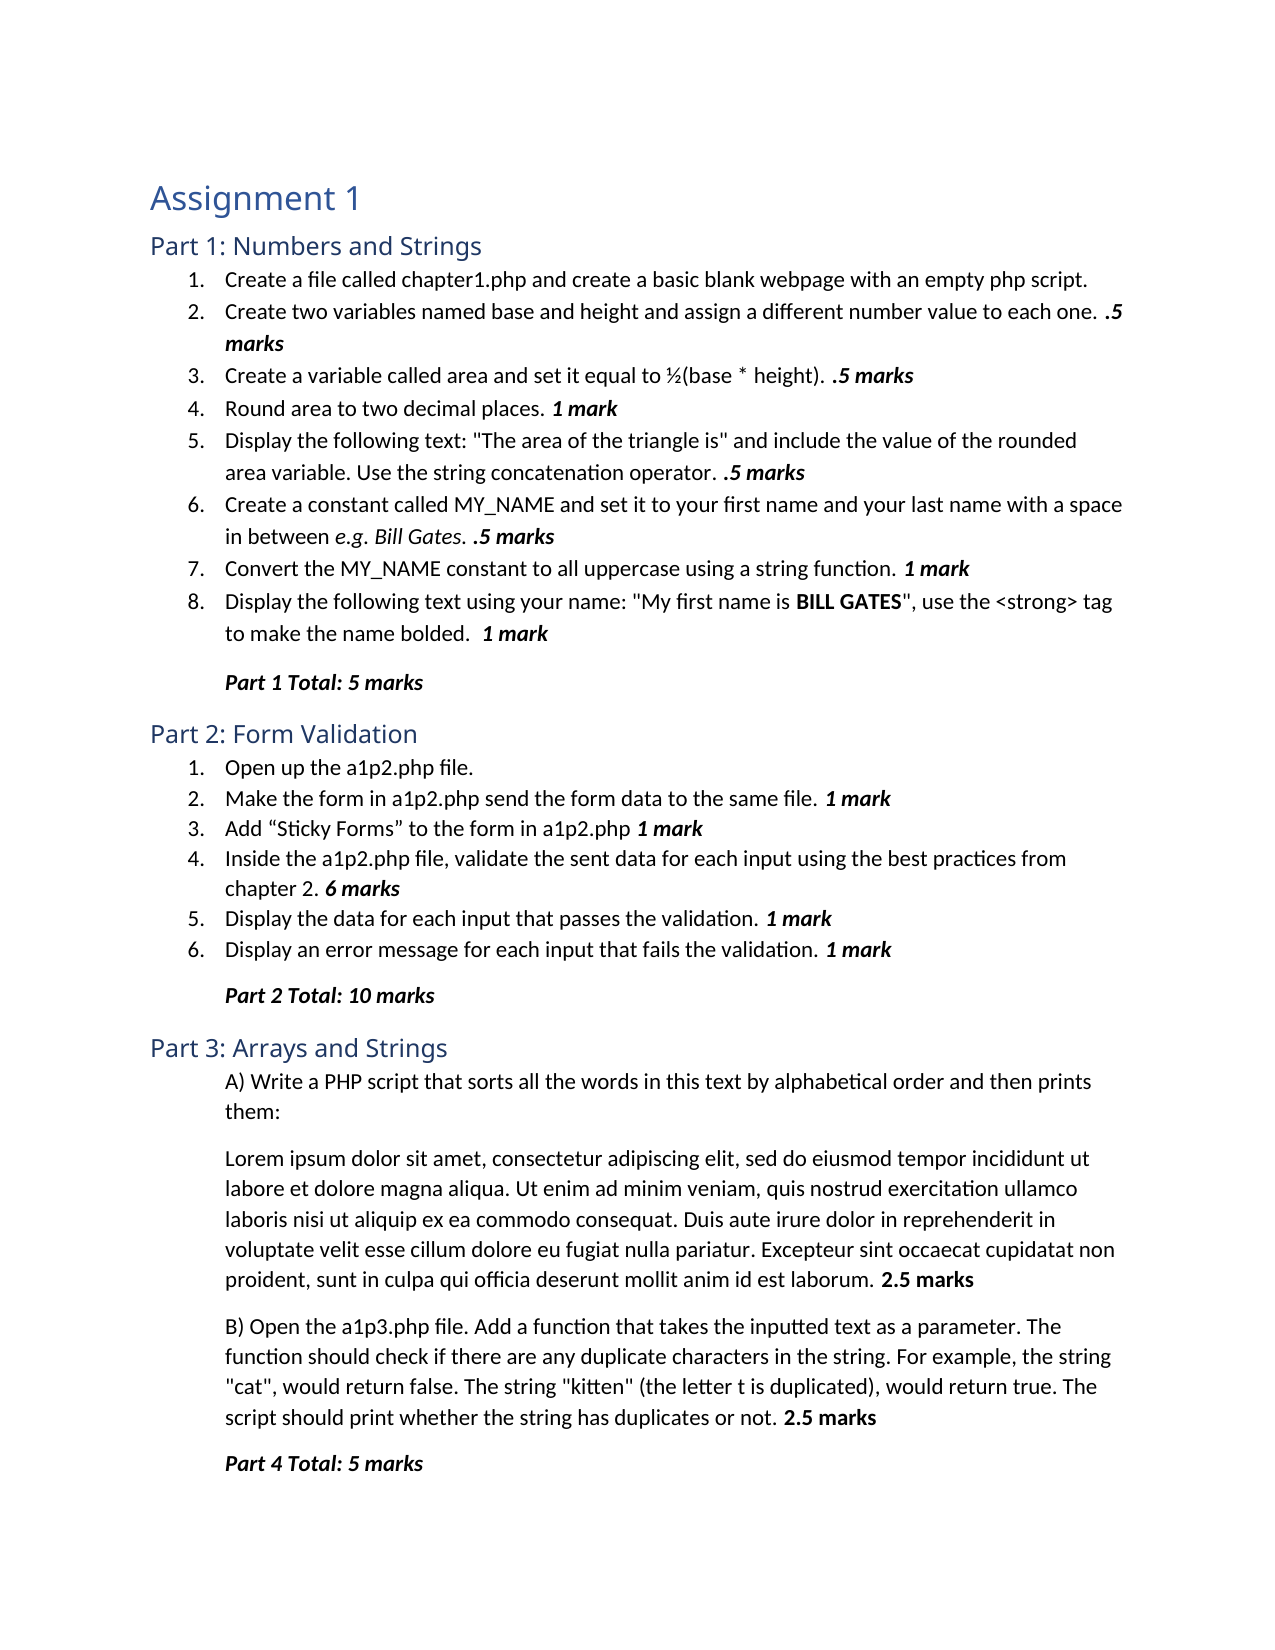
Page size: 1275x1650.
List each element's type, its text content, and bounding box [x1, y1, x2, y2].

list Create a variable called area and set it equal to ½(base * height). .5 marks [187, 361, 1125, 389]
list Display the following text: "The area of the triangle is" and include the value of the rounded area variable. Use the string concatenation operator. .5 marks [187, 426, 1125, 486]
list Make the form in a1p2.php send the form data to the same file. 1 mark [187, 784, 1125, 812]
list Open up the a1p2.php file. [187, 753, 1125, 781]
list Display an error message for each input that fails the validation. 1 mark [187, 935, 1125, 963]
list Display the following text using your name: "My first name is BILL GATES", use the <strong> tag to make the name bolded. 1 mark [187, 587, 1125, 647]
list Add “Sticky Forms” to the form in a1p2.php 1 mark [187, 814, 1125, 842]
text A) Write a PHP script that sorts all the words in this text by alphabetical order and then prints them: [225, 1067, 1125, 1125]
text Part 4 Total: 5 marks [225, 1449, 1125, 1477]
list Inside the a1p2.php file, validate the sent data for each input using the best practices from chapter 2. 6 marks [187, 844, 1125, 902]
text Part 1 Total: 5 marks [150, 668, 1125, 696]
list Create two variables named base and height and assign a different number value to each one. .5 marks [187, 297, 1125, 357]
list Round area to two decimal places. 1 mark [187, 394, 1125, 422]
subtitle Part 2: Form Validation [150, 717, 1125, 751]
text Lorem ipsum dolor sit amet, consectetur adipiscing elit, sed do eiusmod tempor incididunt ut labore et dolore magna aliqua. Ut enim ad minim veniam, quis nostrud exercitation ullamco laboris nisi ut aliquip ex ea commodo consequat. Duis aute irure dolor in reprehenderit in voluptate velit esse cillum dolore eu fugiat nulla pariatur. Excepteur sint occaecat cupidatat non proident, sunt in culpa qui officia deserunt mollit anim id est laborum. 2.5 marks [225, 1144, 1125, 1293]
list Create a constant called MY_NAME and set it to your first name and your last name with a space in between e.g. Bill Gates. .5 marks [187, 490, 1125, 550]
subtitle Part 3: Arrays and Strings [150, 1030, 1125, 1064]
list Convert the MY_NAME constant to all uppercase using a string function. 1 mark [187, 554, 1125, 583]
subtitle Part 1: Numbers and Strings [150, 228, 1125, 262]
list Create a file called chapter1.php and create a basic blank webpage with an empty php script. [187, 265, 1125, 293]
subtitle Assignment 1 [150, 175, 1125, 220]
list Display the data for each input that passes the validation. 1 mark [187, 904, 1125, 932]
text B) Open the a1p3.php file. Add a function that takes the inputted text as a parameter. The function should check if there are any duplicate characters in the string. For example, the string "cat", would return false. The string "kitten" (the letter t is duplicated), would return true. The script should print whether the string has duplicates or not. 2.5 marks [225, 1312, 1125, 1431]
text Part 2 Total: 10 marks [187, 982, 1125, 1009]
